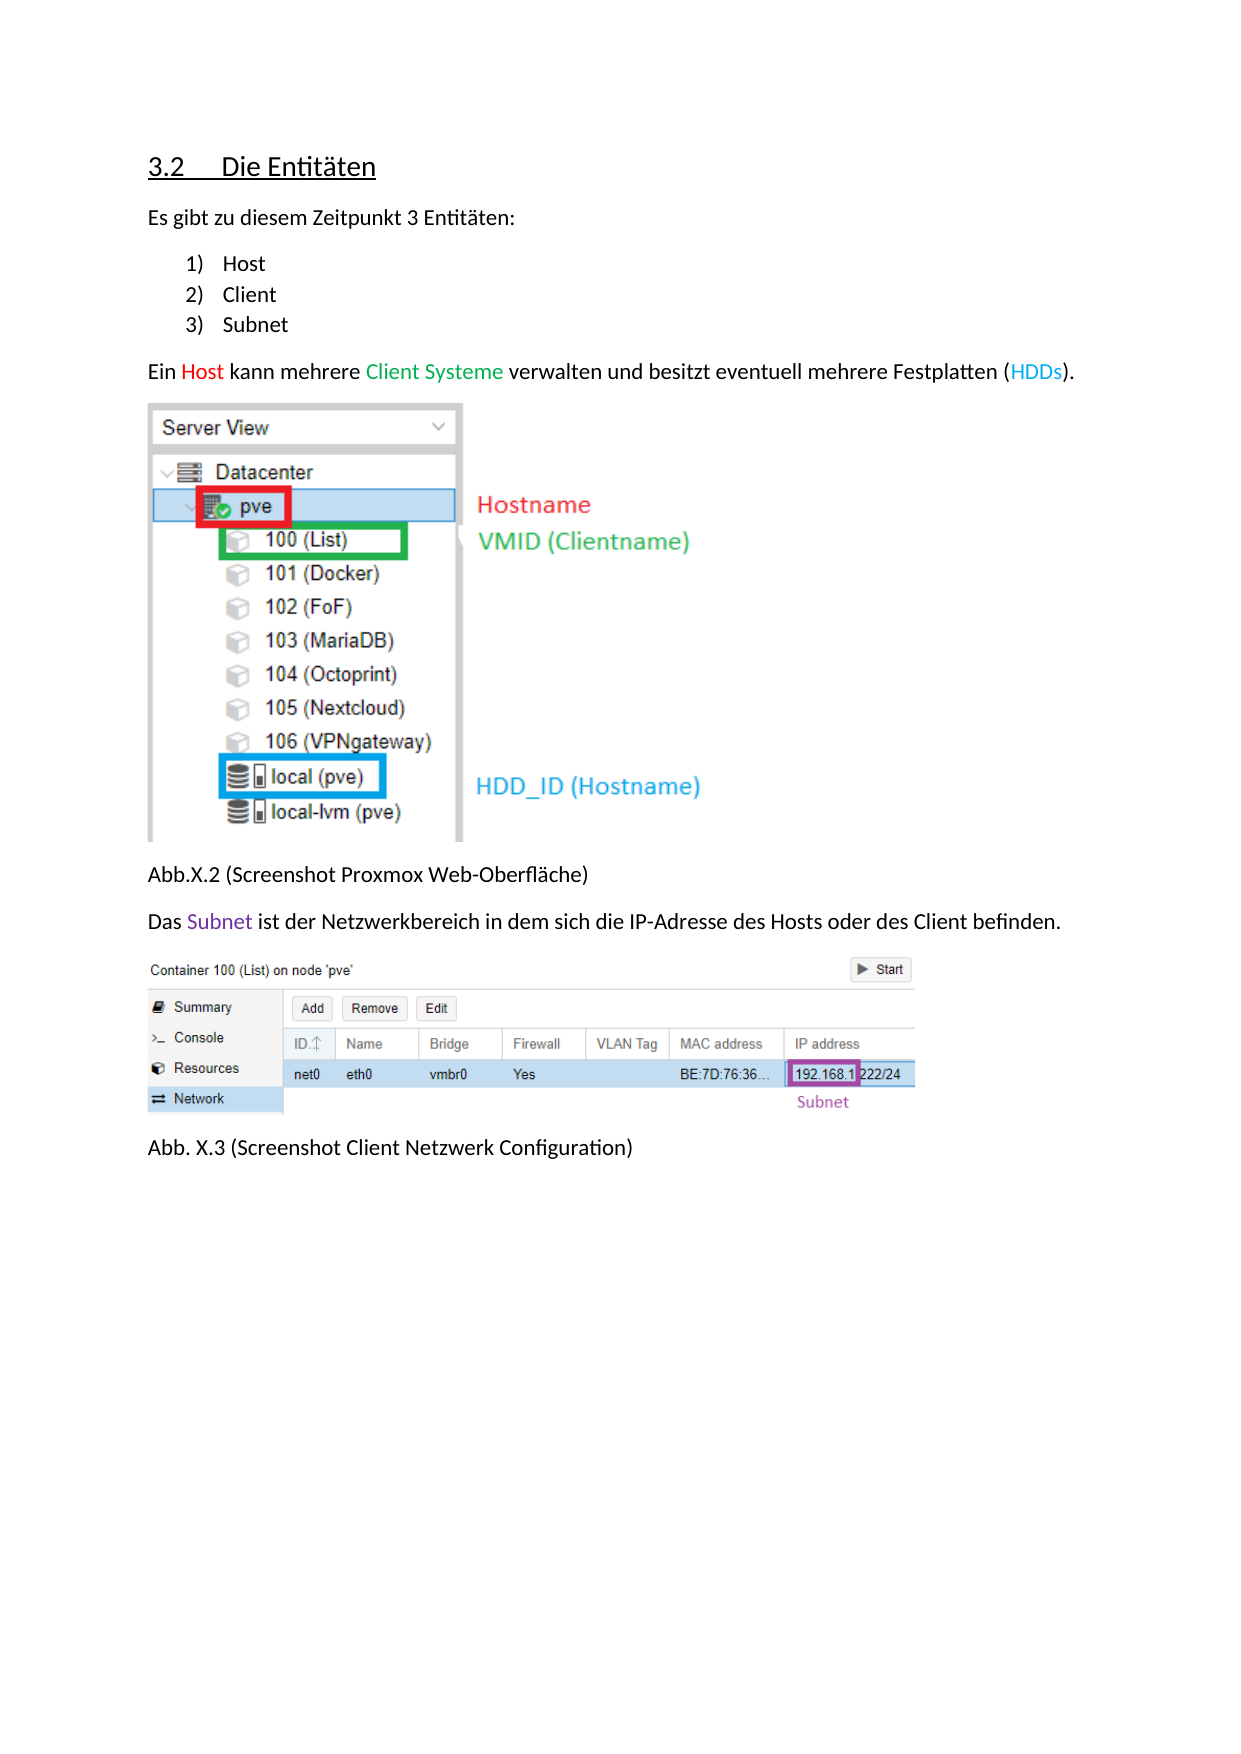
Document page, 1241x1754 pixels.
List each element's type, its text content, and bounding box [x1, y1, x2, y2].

list Subnet [185, 310, 1093, 338]
picture [147, 954, 916, 1115]
list Client [185, 280, 1093, 308]
text Abb. X.3 (Screenshot Client Netzwerk Configuration) [148, 1133, 1093, 1161]
text Ein Host kann mehrere Client Systeme verwalten und besitzt eventuell mehrere Festplatten (HDDs). [148, 357, 1093, 385]
text Das Subnet ist der Netzwerkbereich in dem sich die IP-Adresse des Hosts oder des Client befinden. [148, 907, 1093, 935]
text Es gibt zu diesem Zeitpunkt 3 Entitäten: [148, 203, 1093, 231]
list Host [185, 249, 1093, 278]
text Abb.X.2 (Screenshot Proxmox Web-Oberfläche) [148, 860, 1093, 888]
text 3.2 Die Entitäten [148, 148, 1093, 183]
picture [147, 403, 720, 842]
